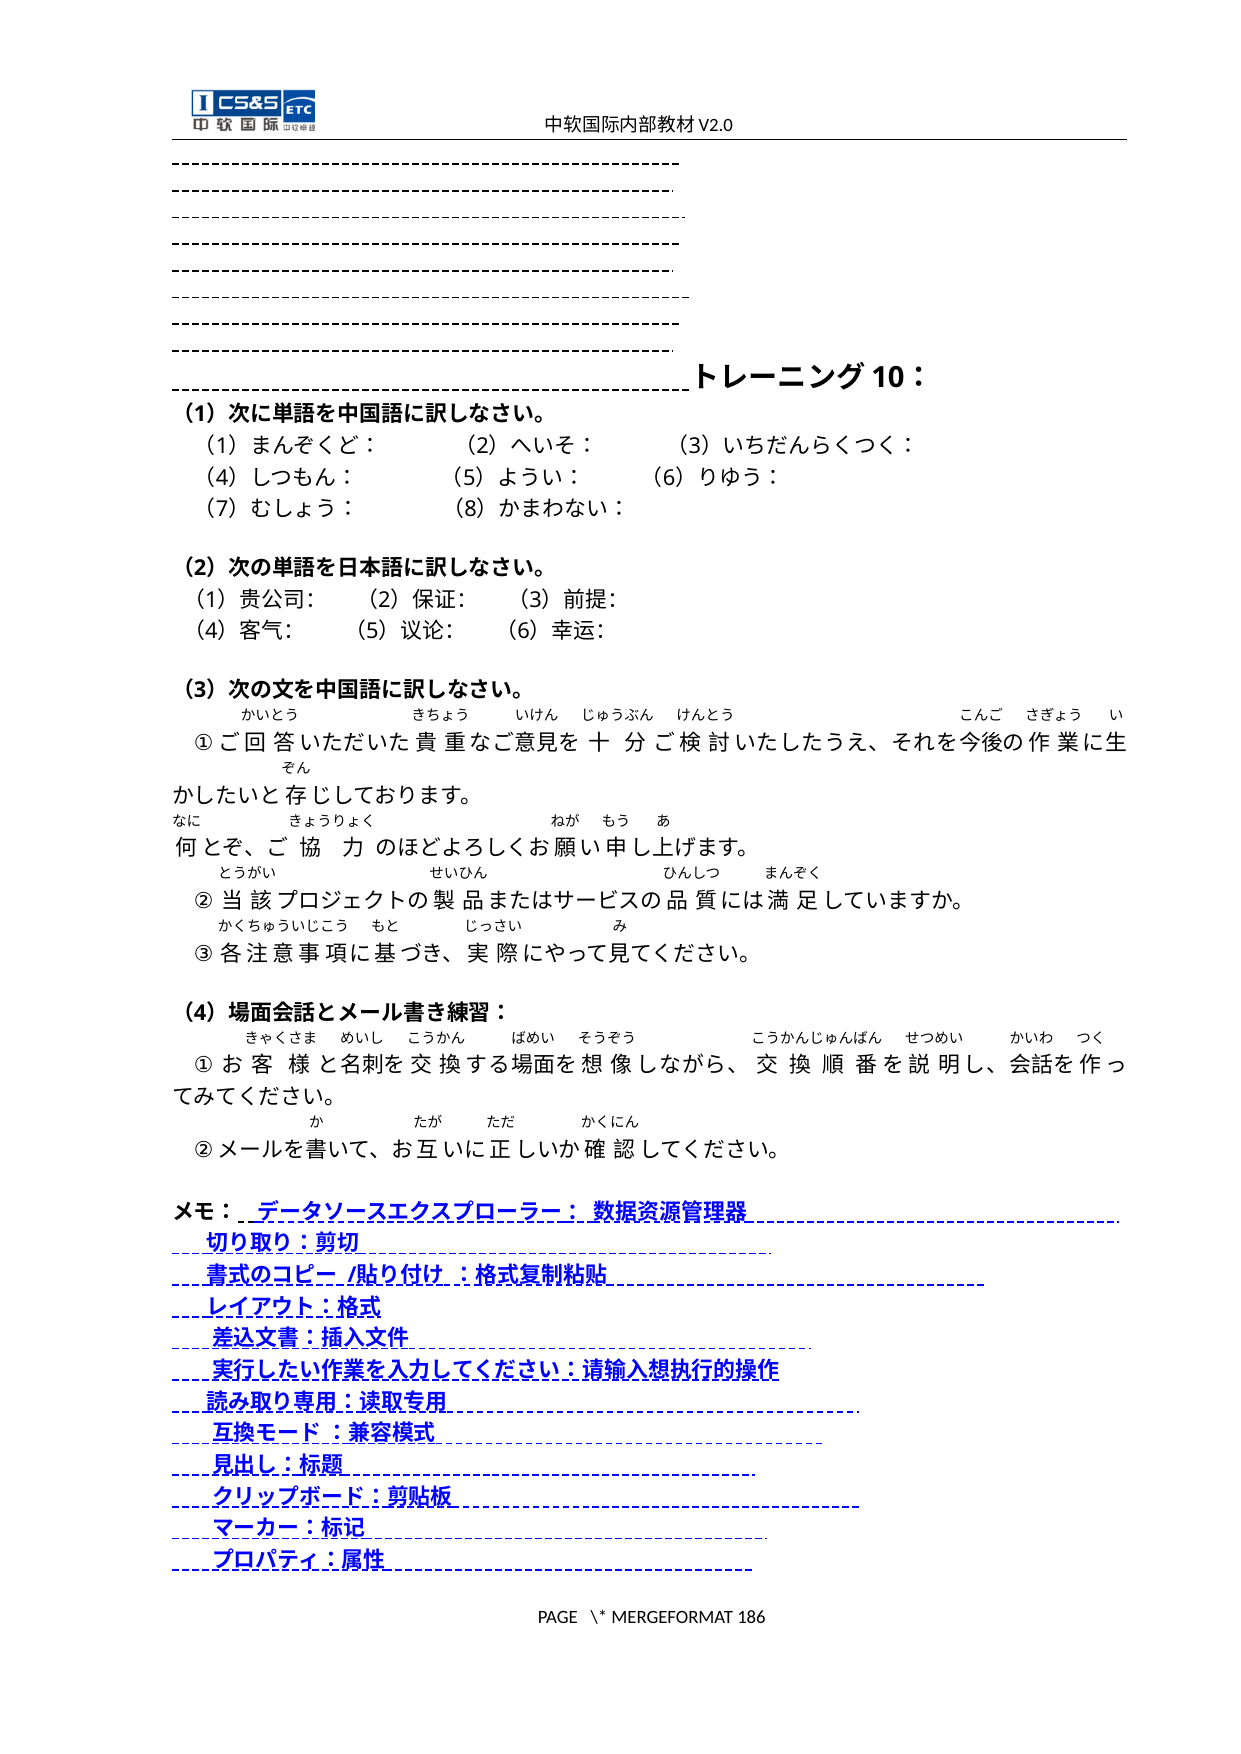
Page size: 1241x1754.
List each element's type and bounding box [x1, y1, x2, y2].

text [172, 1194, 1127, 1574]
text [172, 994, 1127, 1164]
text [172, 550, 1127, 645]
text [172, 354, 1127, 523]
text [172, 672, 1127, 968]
picture [190, 88, 316, 132]
